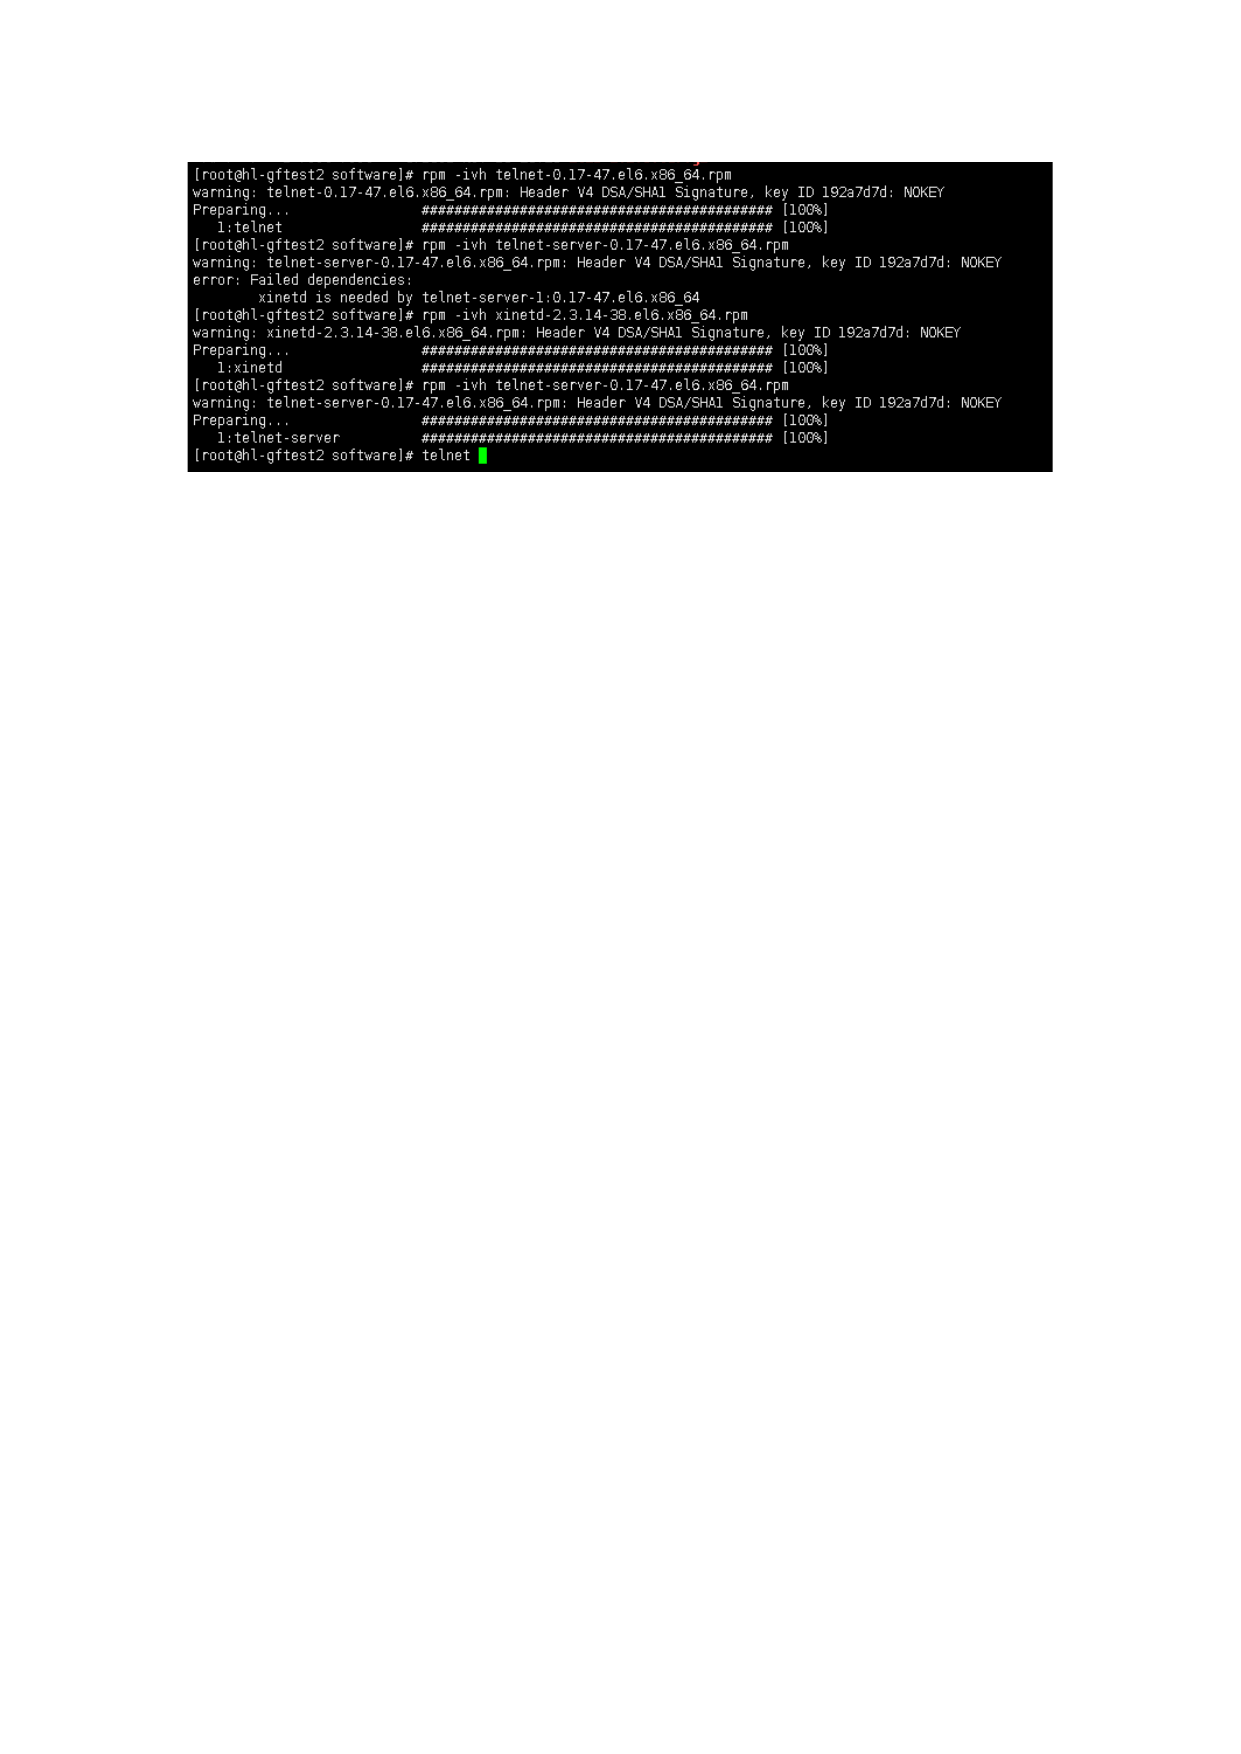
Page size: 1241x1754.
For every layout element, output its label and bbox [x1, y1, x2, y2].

picture [187, 162, 1053, 472]
